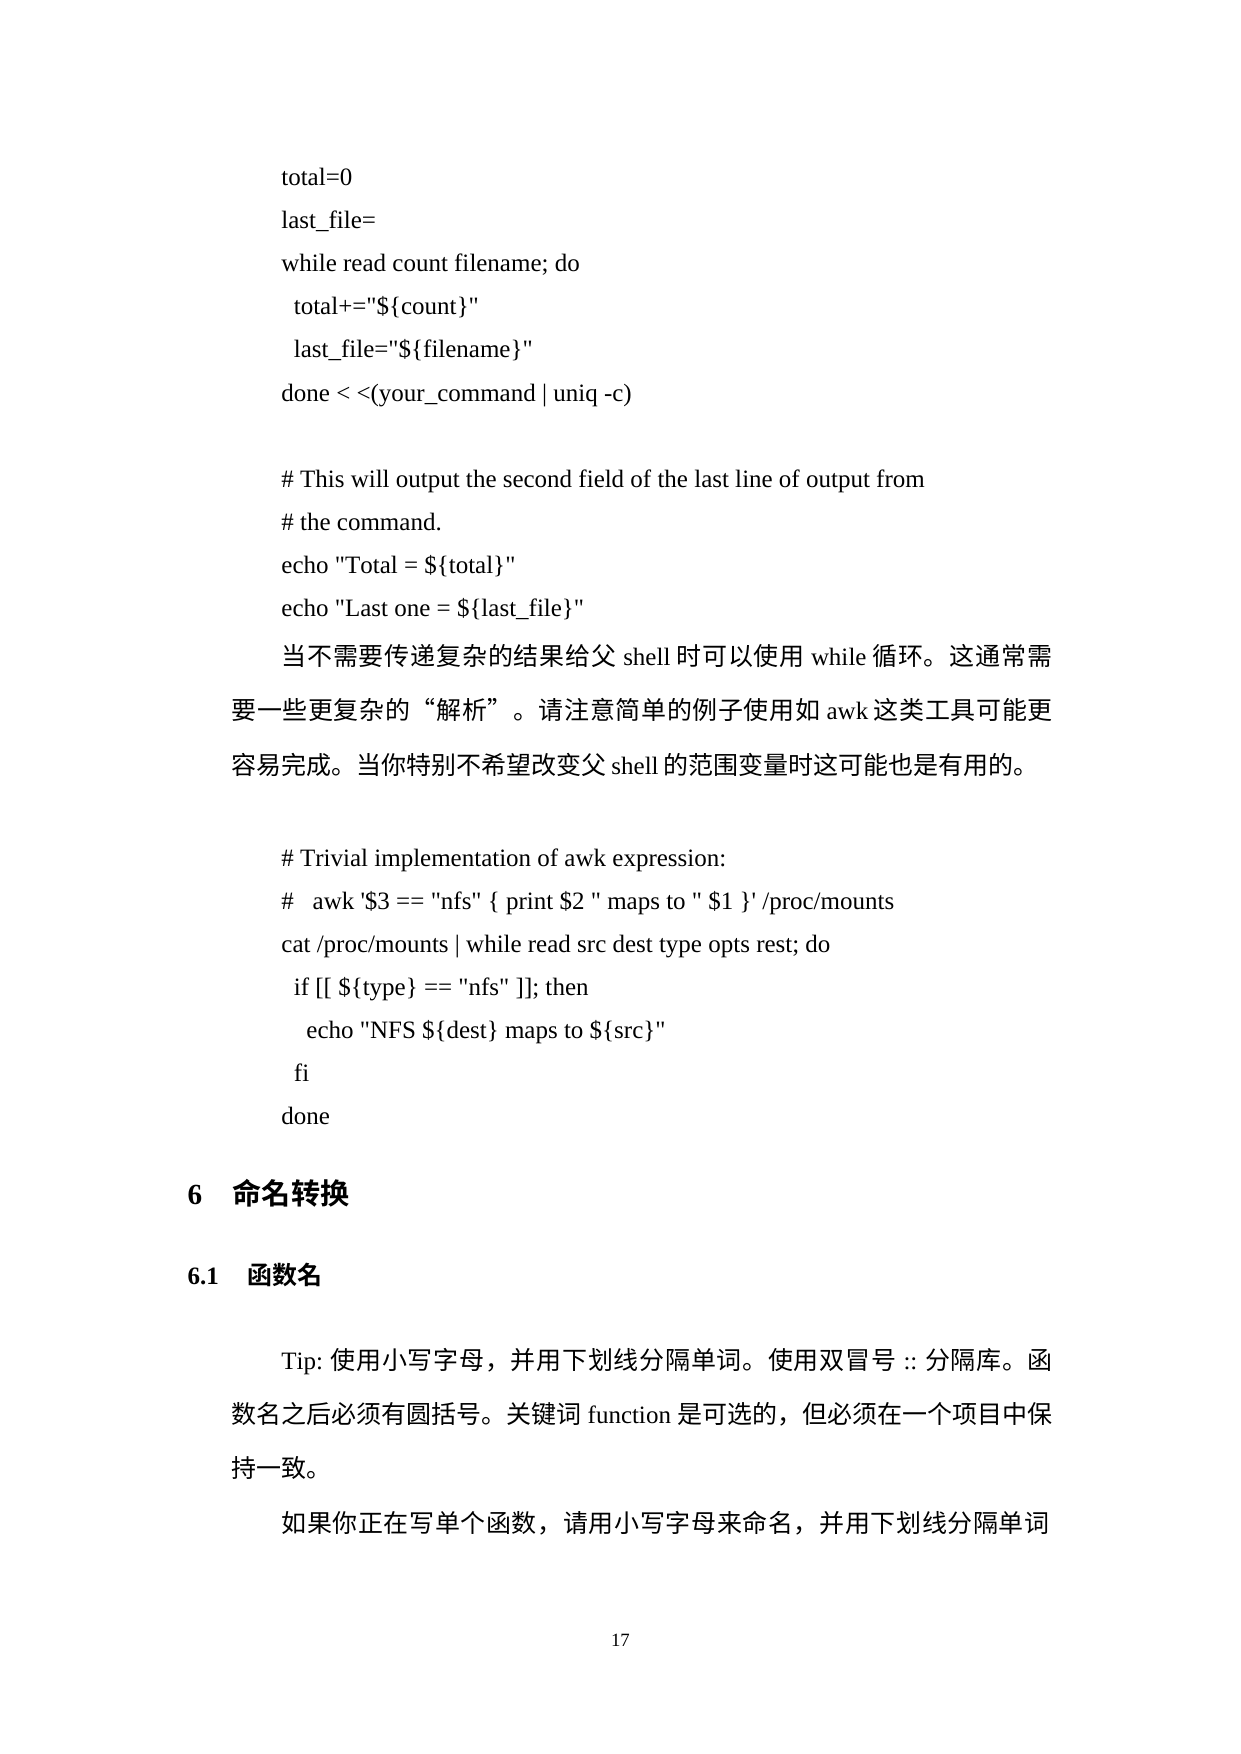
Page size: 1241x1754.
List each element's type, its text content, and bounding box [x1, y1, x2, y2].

subtitle 命名转换 [187, 1161, 1053, 1226]
text last_file= [231, 205, 1053, 234]
subtitle 函数名 [187, 1242, 1053, 1307]
text echo "Last one = ${last_file}" [231, 593, 1053, 622]
text echo "NFS ${dest} maps to ${src}" [231, 1015, 1053, 1044]
text cat /proc/mounts | while read src dest type opts rest; do [231, 929, 1053, 958]
text # Trivial implementation of awk expression: [231, 843, 1053, 871]
text done < <(your_command | uniq -c) [231, 378, 1053, 406]
text if [[ ${type} == "nfs" ]]; then [231, 972, 1053, 1001]
text # awk '$3 == "nfs" { print $2 " maps to " $1 }' /proc/mounts [231, 886, 1053, 914]
text # This will output the second field of the last line of output from [231, 464, 1053, 493]
text total+="${count}" [231, 291, 1053, 320]
text fi [231, 1058, 1053, 1087]
text total=0 [231, 162, 1053, 191]
text # the command. [231, 507, 1053, 536]
text done [231, 1101, 1053, 1130]
text echo "Total = ${total}" [231, 550, 1053, 579]
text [231, 1503, 1053, 1539]
text last_file="${filename}" [231, 334, 1053, 363]
text Tip: 使用小写字母，并用下划线分隔单词。使用双冒号 :: 分隔库。函数名之后必须有圆括号。关键词 function 是可选的，但必须在一个项目中保持一致。 [231, 1340, 1053, 1485]
text while read count filename; do [231, 248, 1053, 277]
text 当不需要传递复杂的结果给父shell时可以使用while循环。这通常需要一些更复杂的“解析”。请注意简单的例子使用如awk这类工具可能更容易完成。当你特别不希望改变父shell的范围变量时这可能也是有用的。 [231, 636, 1053, 781]
